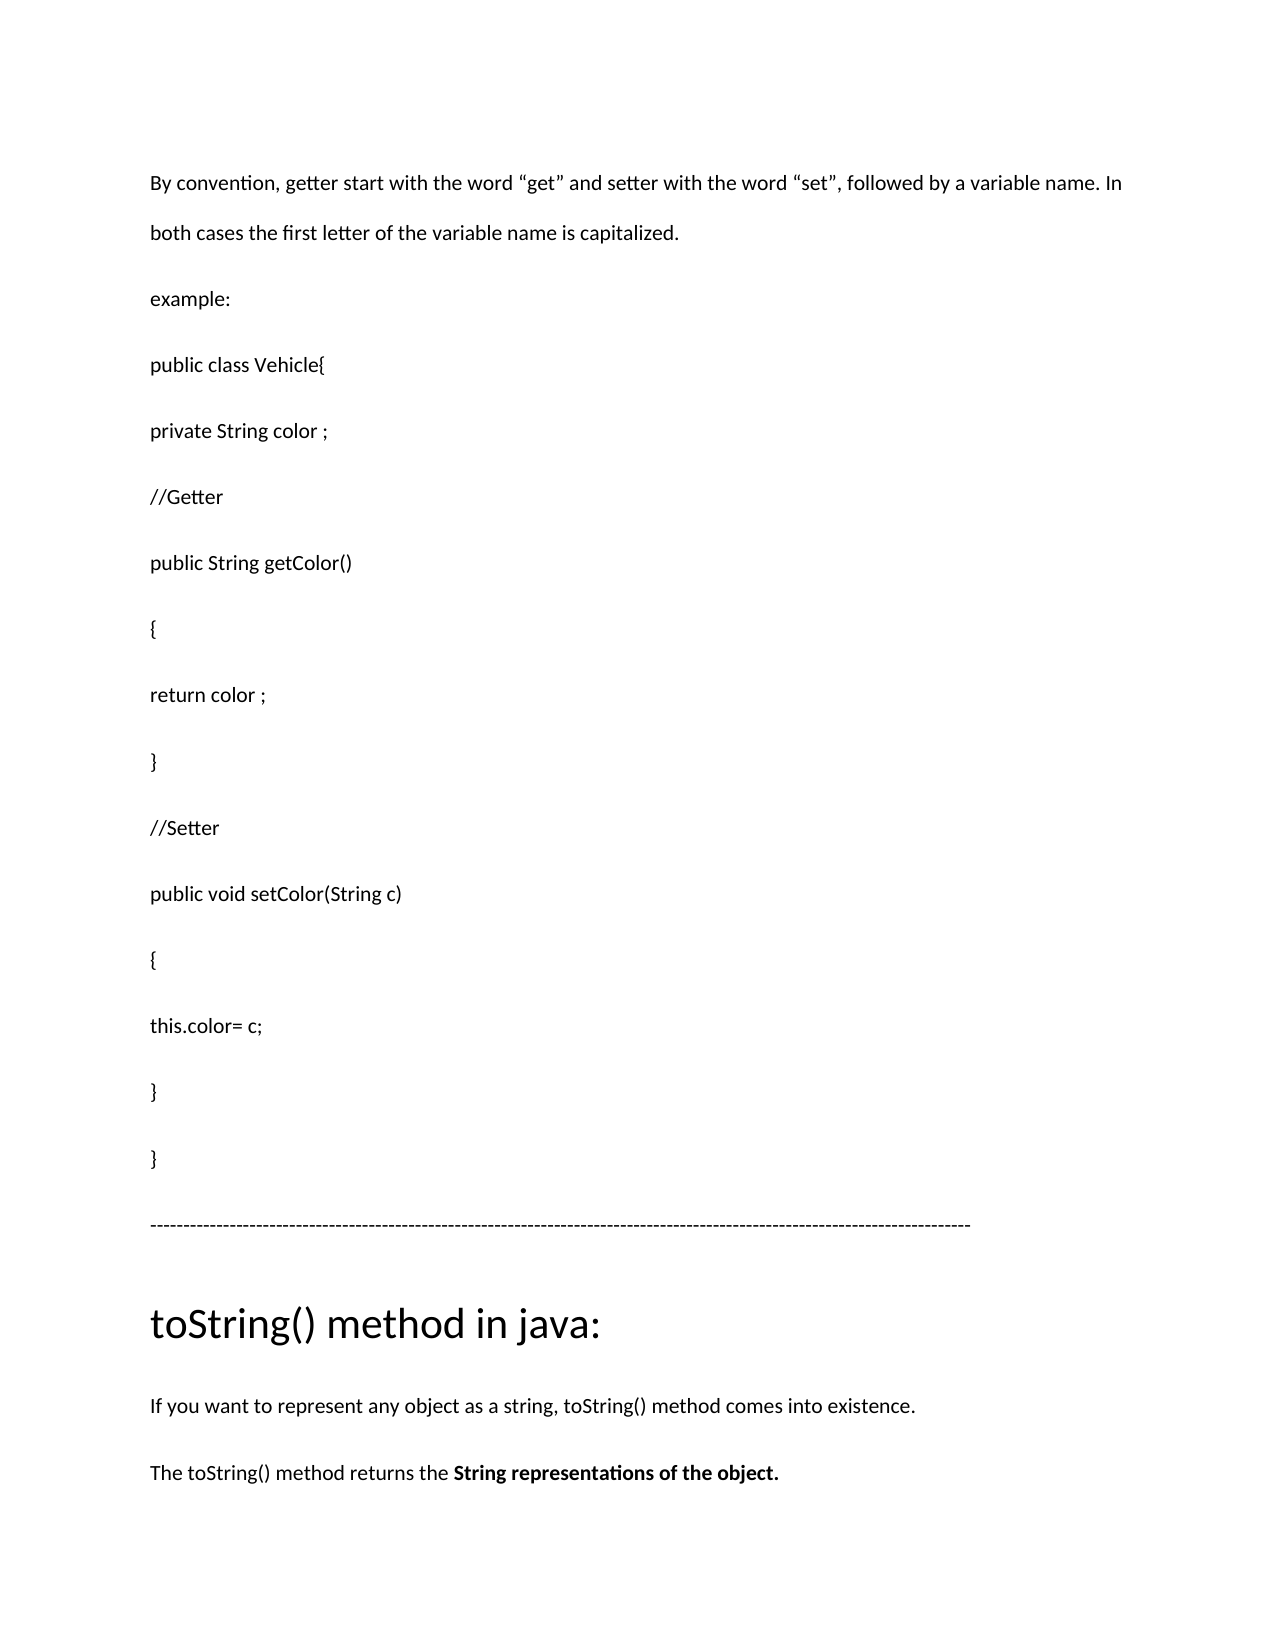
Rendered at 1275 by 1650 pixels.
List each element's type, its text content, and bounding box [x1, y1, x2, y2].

text If you want to represent any object as a string, toString() method comes into existence. [150, 1373, 1125, 1419]
text return color ; [150, 662, 1125, 708]
text } [150, 729, 1125, 774]
text By convention, getter start with the word “get” and setter with the word “set”, followed by a variable name. In both cases the first letter of the variable name is capitalized. [150, 150, 1125, 245]
text this.color= c; [150, 993, 1125, 1039]
text public void setColor(String c) [150, 861, 1125, 907]
text //Setter [150, 795, 1125, 841]
text example: [150, 266, 1125, 311]
text public class Vehicle{ [150, 332, 1125, 378]
text private String color ; [150, 398, 1125, 444]
text public String getColor() [150, 530, 1125, 576]
text { [150, 596, 1125, 642]
text } [150, 1059, 1125, 1105]
text toString() method in java: [150, 1258, 1125, 1349]
text } [150, 1126, 1125, 1171]
text { [150, 927, 1125, 973]
text The toString() method returns the String representations of the object. [150, 1439, 1125, 1485]
text ---------------------------------------------------------------------------------------------------------------------------- [150, 1192, 1125, 1237]
text //Getter [150, 464, 1125, 510]
